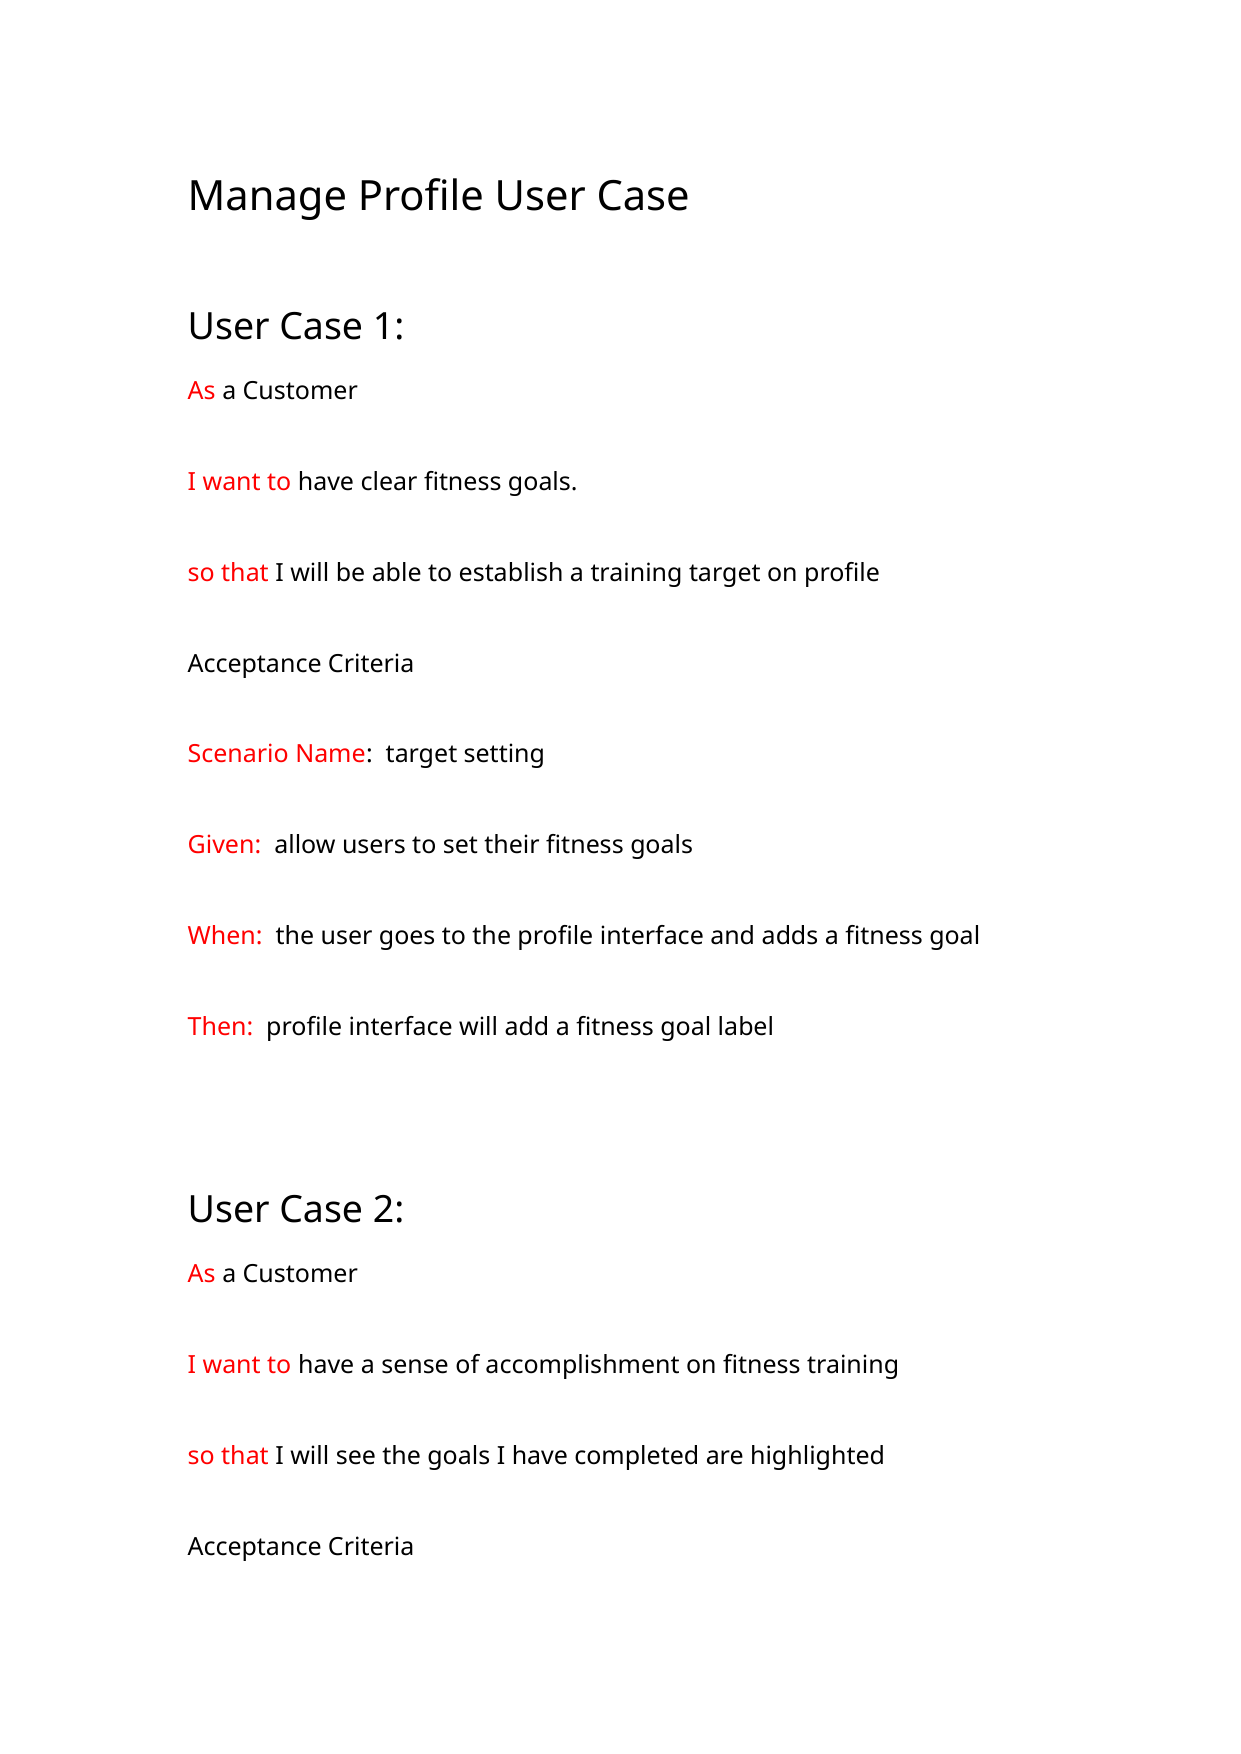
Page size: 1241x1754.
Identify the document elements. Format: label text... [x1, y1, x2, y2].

text Scenario Name: target setting [187, 721, 1053, 786]
text User Case 1: [187, 292, 1053, 357]
text When: the user goes to the profile interface and adds a fitness goal [187, 903, 1053, 968]
text Manage Profile User Case [187, 162, 1053, 227]
text As a Customer [187, 1240, 1053, 1305]
text User Case 2: [187, 1175, 1053, 1240]
text As a Customer [187, 357, 1053, 422]
text Acceptance Criteria [187, 1513, 1053, 1578]
text I want to have clear fitness goals. [187, 448, 1053, 513]
text Acceptance Criteria [187, 630, 1053, 695]
text Given: allow users to set their fitness goals [187, 812, 1053, 877]
text Then: profile interface will add a fitness goal label [187, 993, 1053, 1058]
text so that I will be able to establish a training target on profile [187, 539, 1053, 604]
text I want to have a sense of accomplishment on fitness training [187, 1331, 1053, 1396]
text so that I will see the goals I have completed are highlighted [187, 1422, 1053, 1487]
